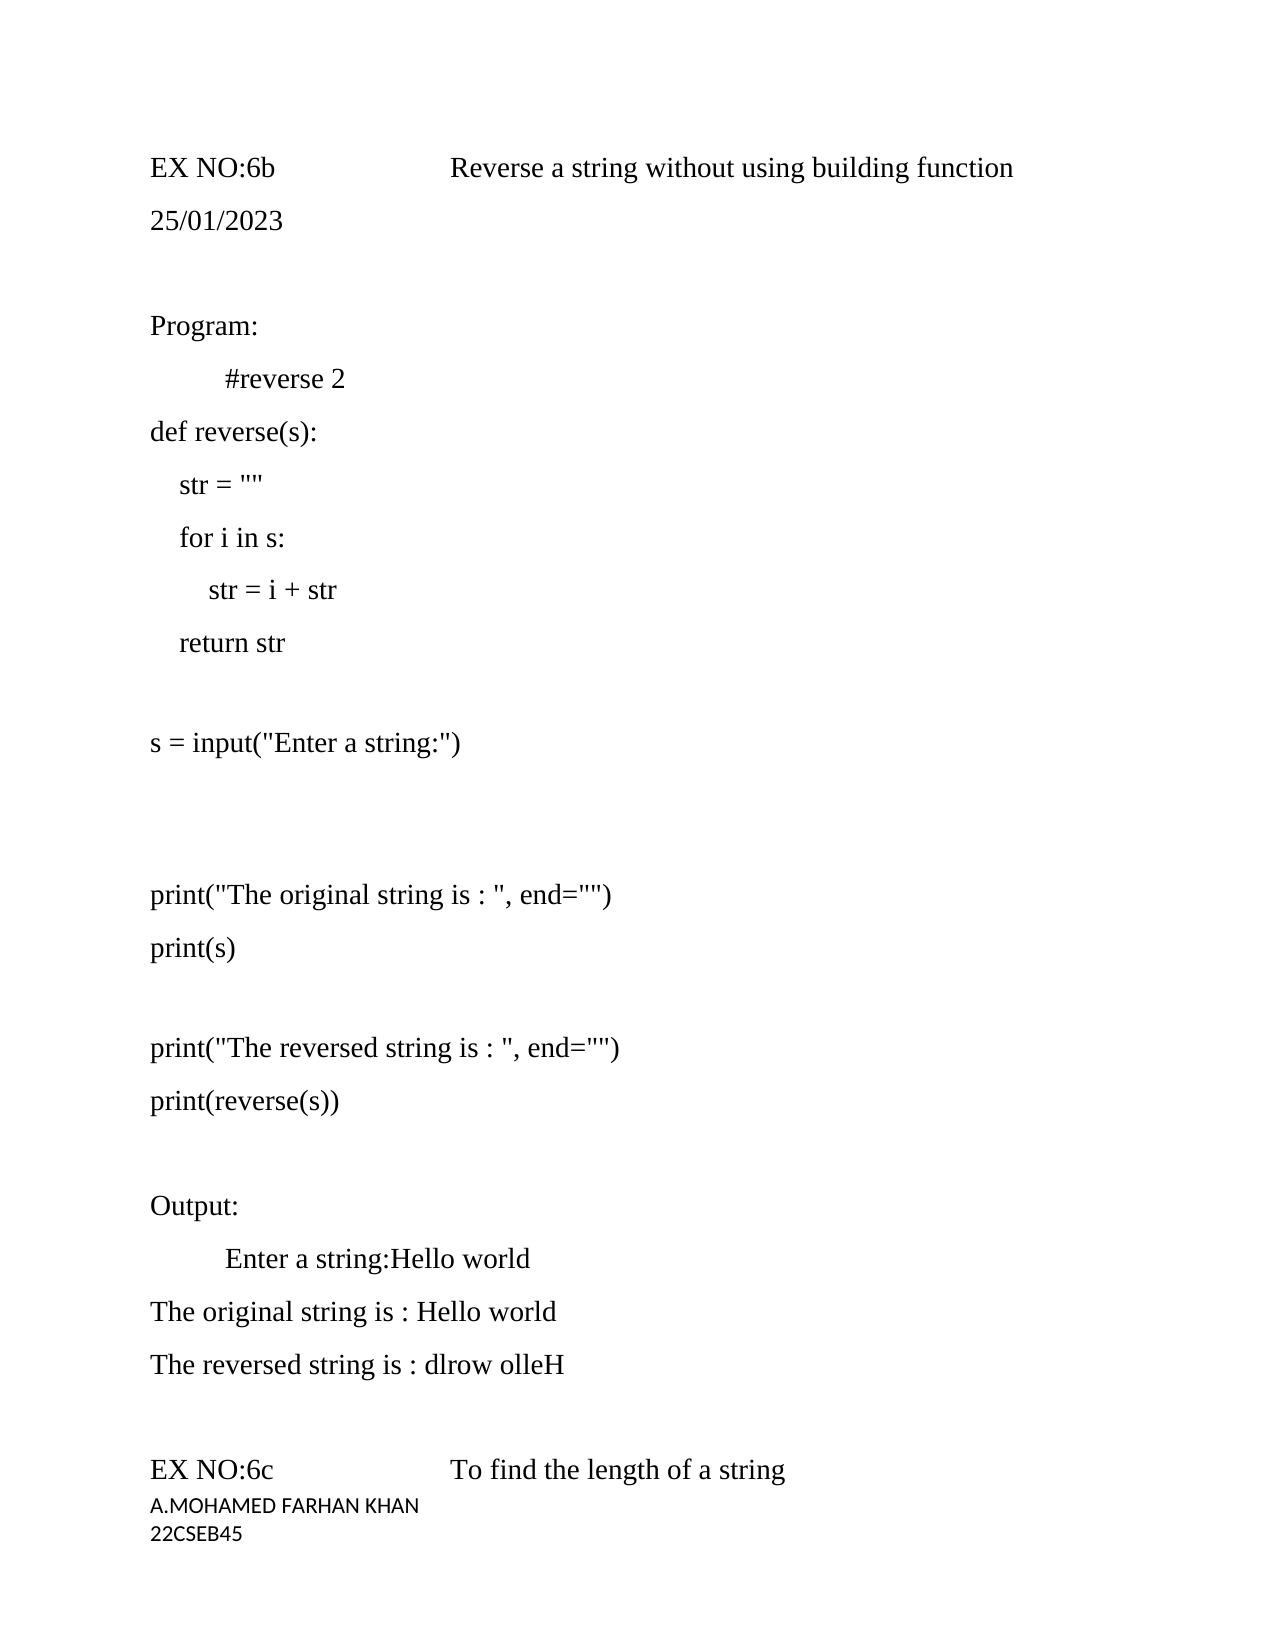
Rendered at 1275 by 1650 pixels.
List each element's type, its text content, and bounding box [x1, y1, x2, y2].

text def reverse(s): [150, 414, 1125, 448]
text print("The reversed string is : ", end="") [150, 1030, 1125, 1063]
text return str [150, 625, 1125, 659]
text 25/01/2023 [150, 203, 1125, 236]
text EX NO:6c To find the length of a string [150, 1452, 1125, 1486]
text str = i + str [150, 572, 1125, 606]
text The reversed string is : dlrow olleH [150, 1347, 1125, 1380]
text EX NO:6b Reverse a string without using building function [150, 150, 1125, 183]
text Enter a string:Hello world [150, 1241, 1125, 1275]
text print("The original string is : ", end="") [150, 877, 1125, 911]
text print(s) [150, 930, 1125, 964]
text print(reverse(s)) [150, 1083, 1125, 1116]
text Program: [150, 308, 1125, 342]
text The original string is : Hello world [150, 1294, 1125, 1328]
text #reverse 2 [150, 361, 1125, 395]
text s = input("Enter a string:") [150, 725, 1125, 758]
text Output: [150, 1188, 1125, 1222]
text for i in s: [150, 520, 1125, 553]
text str = "" [150, 467, 1125, 500]
